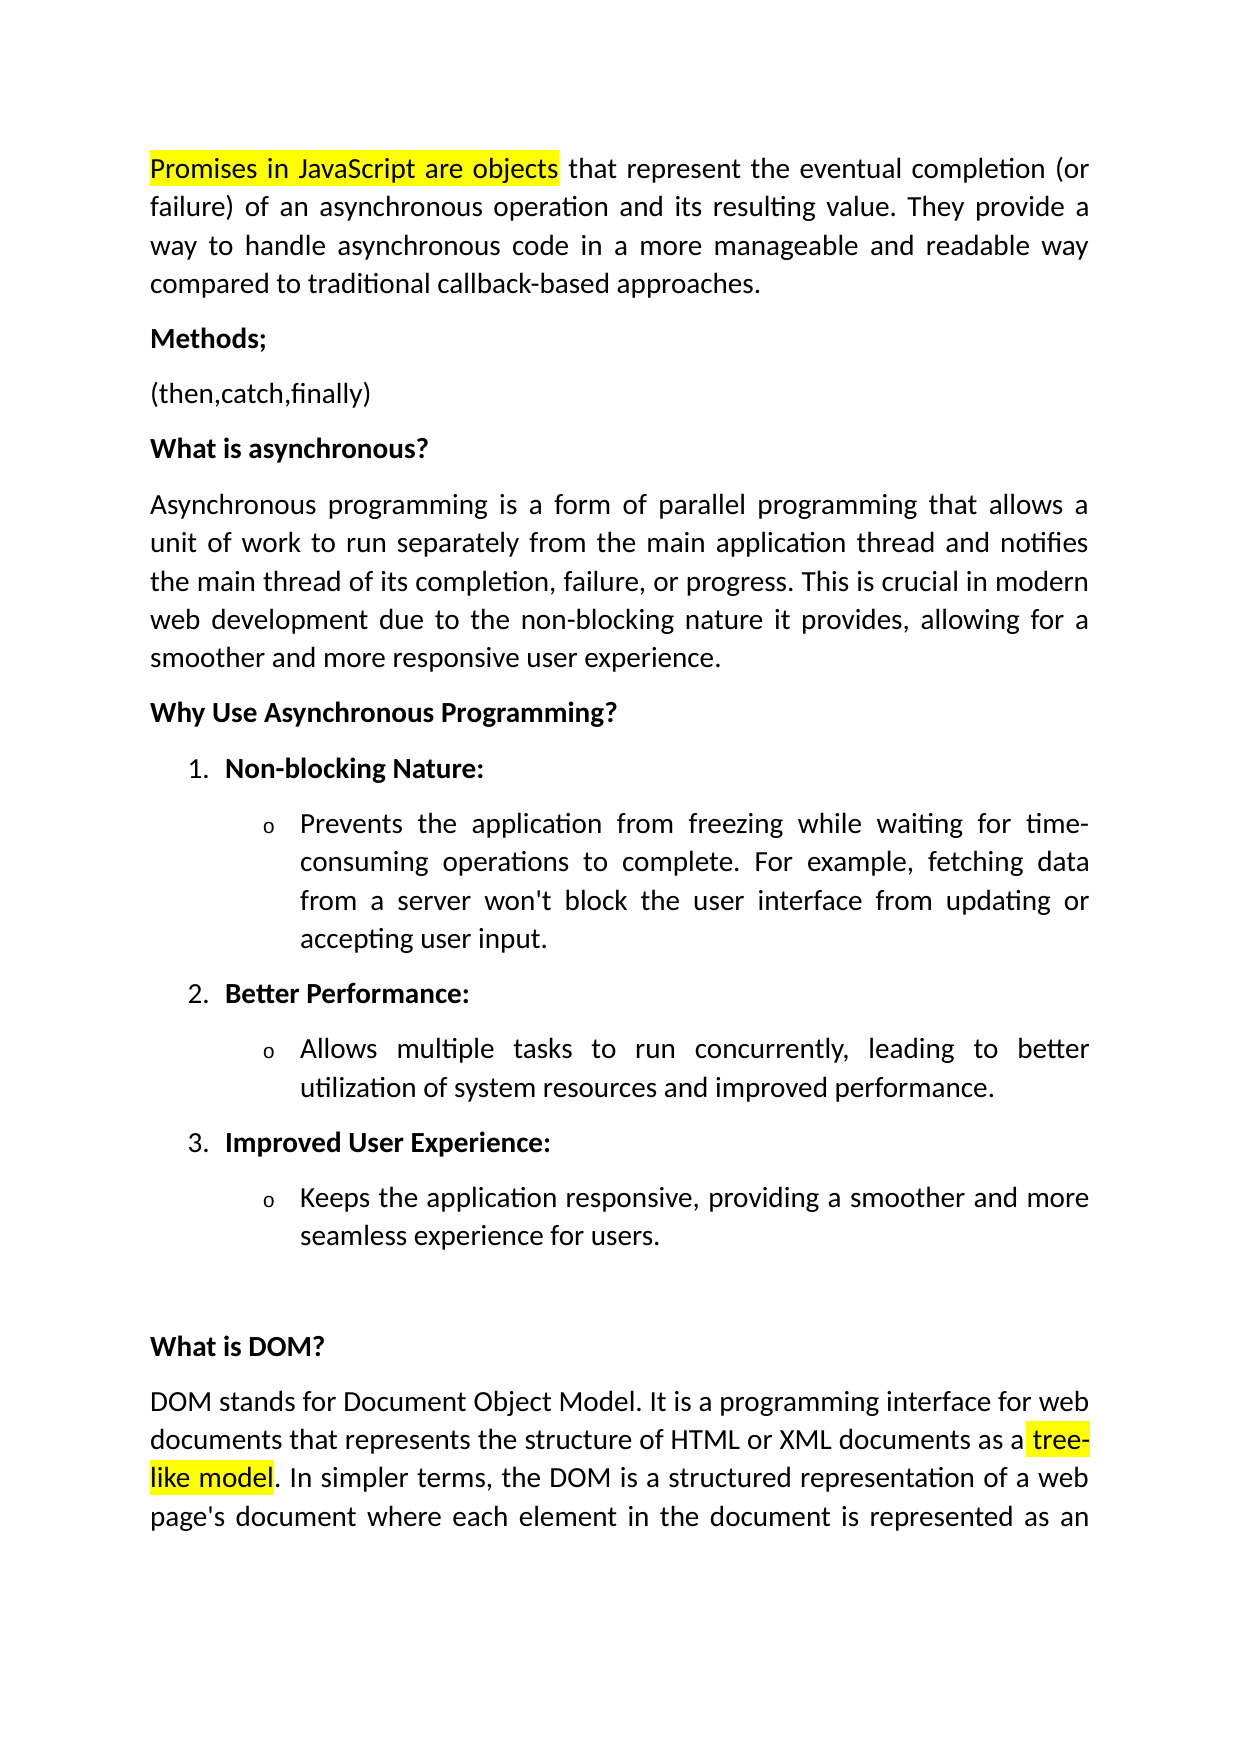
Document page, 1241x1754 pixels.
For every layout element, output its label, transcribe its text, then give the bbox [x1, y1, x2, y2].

list Better Performance: [187, 975, 1090, 1011]
text Methods; [150, 320, 1090, 356]
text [150, 1383, 1090, 1534]
text Why Use Asynchronous Programming? [150, 694, 1090, 730]
text Promises in JavaScript are objects that represent the eventual completion (or failure) of an asynchronous operation and its resulting value. They provide a way to handle asynchronous code in a more manageable and readable way compared to traditional callback-based approaches. [150, 150, 1090, 301]
list Prevents the application from freezing while waiting for time-consuming operations to complete. For example, fetching data from a server won't block the user interface from updating or accepting user input. [262, 805, 1090, 956]
list Keeps the application responsive, providing a smoother and more seamless experience for users. [262, 1179, 1090, 1253]
text Asynchronous programming is a form of parallel programming that allows a unit of work to run separately from the main application thread and notifies the main thread of its completion, failure, or progress. This is crucial in modern web development due to the non-blocking nature it provides, allowing for a smoother and more responsive user experience. [150, 486, 1090, 675]
list Improved User Experience: [187, 1124, 1090, 1159]
text (then,catch,finally) [150, 376, 1090, 411]
text What is DOM? [150, 1328, 1090, 1363]
text What is asynchronous? [150, 431, 1090, 466]
list Allows multiple tasks to run concurrently, leading to better utilization of system resources and improved performance. [262, 1030, 1090, 1104]
list Non-blocking Nature: [187, 750, 1090, 785]
